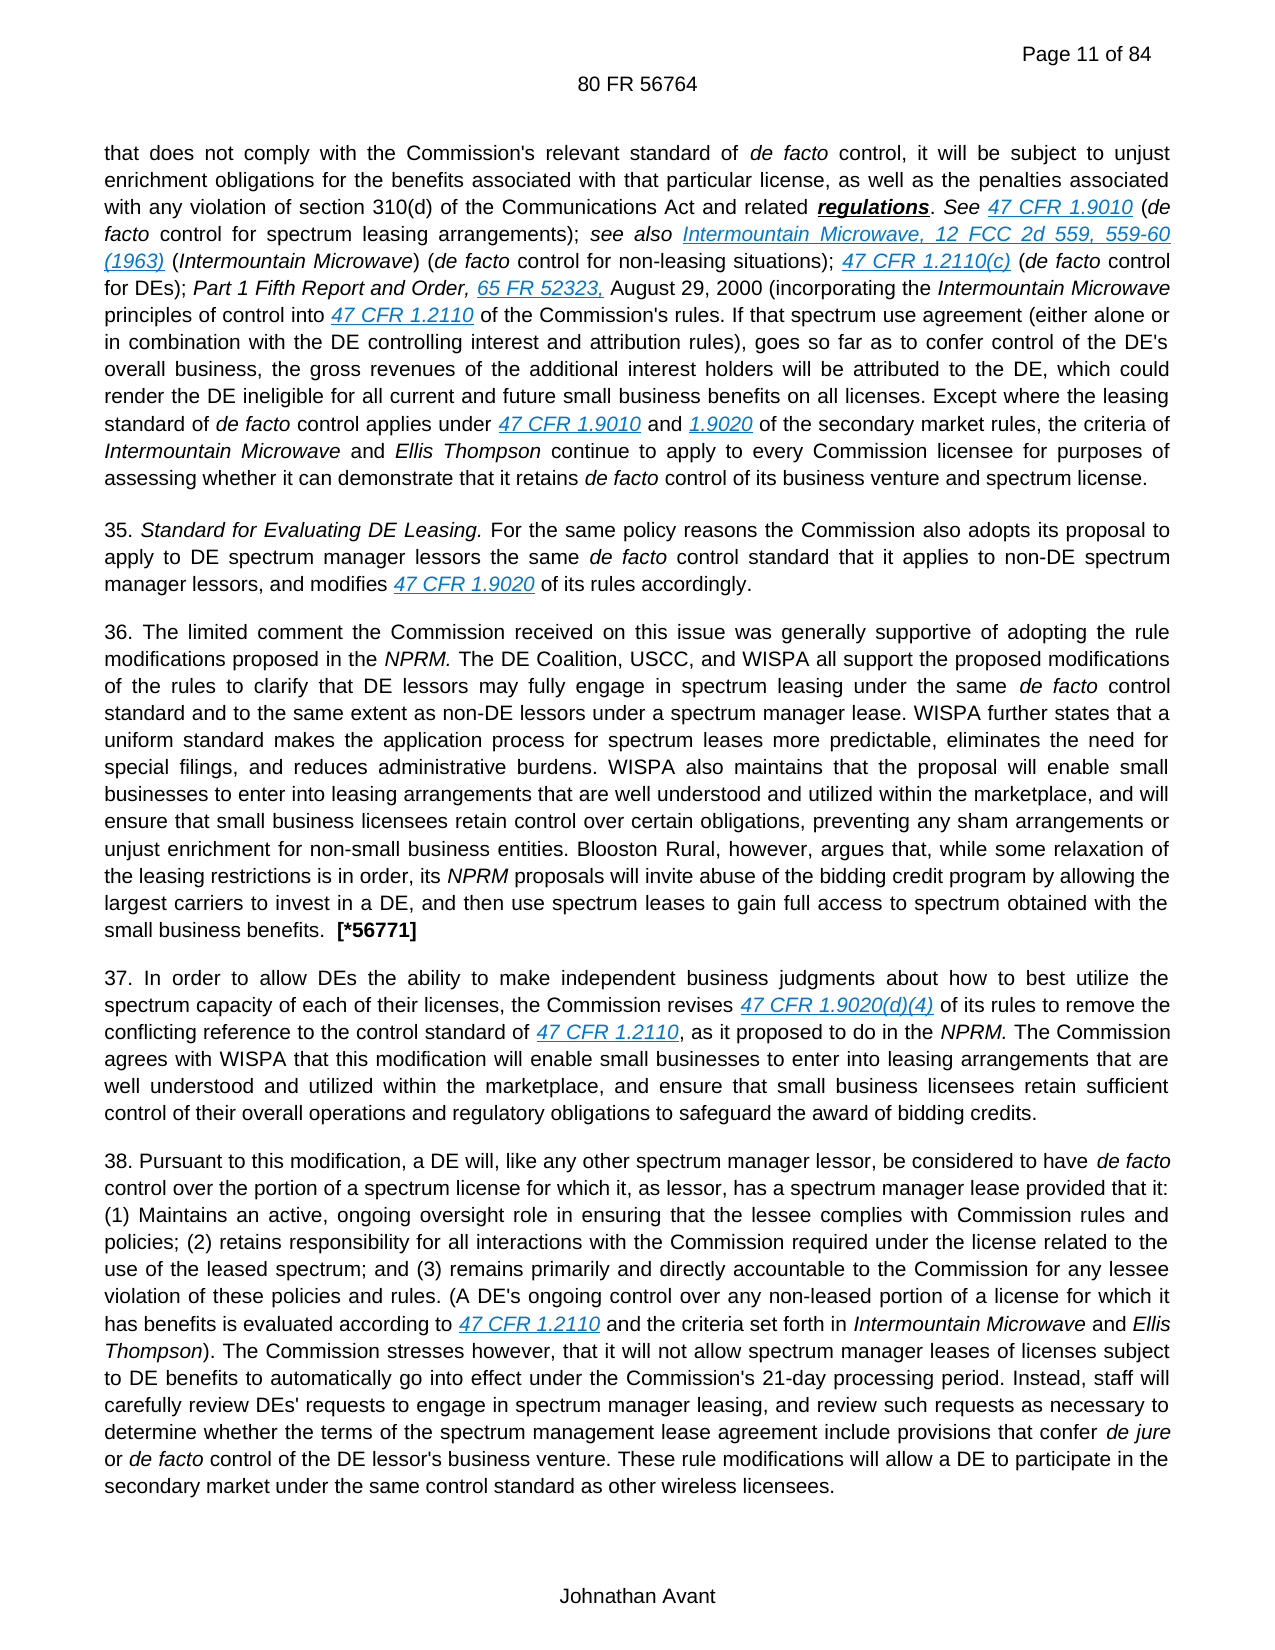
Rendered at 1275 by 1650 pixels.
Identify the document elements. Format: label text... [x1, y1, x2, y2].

text 35. Standard for Evaluating DE Leasing. For the same policy reasons the Commission also adopts its proposal to apply to DE spectrum manager lessors the same de facto control standard that it applies to non-DE spectrum manager lessors, and modifies 47 CFR 1.9020 of its rules accordingly. [104, 514, 1171, 596]
text 37. In order to allow DEs the ability to make independent business judgments about how to best utilize the spectrum capacity of each of their licenses, the Commission revises 47 CFR 1.9020(d)(4) of its rules to remove the conflicting reference to the control standard of 47 CFR 1.2110, as it proposed to do in the NPRM. The Commission agrees with WISPA that this modification will enable small businesses to enter into leasing arrangements that are well understood and utilized within the marketplace, and ensure that small business licensees retain sufficient control of their overall operations and regulatory obligations to safeguard the award of bidding credits. [104, 962, 1171, 1125]
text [104, 137, 1171, 489]
text 38. Pursuant to this modification, a DE will, like any other spectrum manager lessor, be considered to have de facto control over the portion of a spectrum license for which it, as lessor, has a spectrum manager lease provided that it: (1) Maintains an active, ongoing oversight role in ensuring that the lessee complies with Commission rules and policies; (2) retains responsibility for all interactions with the Commission required under the license related to the use of the leased spectrum; and (3) remains primarily and directly accountable to the Commission for any lessee violation of these policies and rules. (A DE's ongoing control over any non-leased portion of a license for which it has benefits is evaluated according to 47 CFR 1.2110 and the criteria set forth in Intermountain Microwave and Ellis Thompson). The Commission stresses however, that it will not allow spectrum manager leases of licenses subject to DE benefits to automatically go into effect under the Commission's 21-day processing period. Instead, staff will carefully review DEs' requests to engage in spectrum manager leasing, and review such requests as necessary to determine whether the terms of the spectrum management lease agreement include provisions that confer de jure or de facto control of the DE lessor's business venture. These rule modifications will allow a DE to participate in the secondary market under the same control standard as other wireless licensees. [104, 1146, 1171, 1498]
text 36. The limited comment the Commission received on this issue was generally supportive of adopting the rule modifications proposed in the NPRM. The DE Coalition, USCC, and WISPA all support the proposed modifications of the rules to clarify that DE lessors may fully engage in spectrum leasing under the same de facto control standard and to the same extent as non-DE lessors under a spectrum manager lease. WISPA further states that a uniform standard makes the application process for spectrum leases more predictable, eliminates the need for special filings, and reduces administrative burdens. WISPA also maintains that the proposal will enable small businesses to enter into leasing arrangements that are well understood and utilized within the marketplace, and will ensure that small business licensees retain control over certain obligations, preventing any sham arrangements or unjust enrichment for non-small business entities. Blooston Rural, however, argues that, while some relaxation of the leasing restrictions is in order, its NPRM proposals will invite abuse of the bidding credit program by allowing the largest carriers to invest in a DE, and then use spectrum leases to gain full access to spectrum obtained with the small business benefits. [*56771] [104, 617, 1171, 942]
